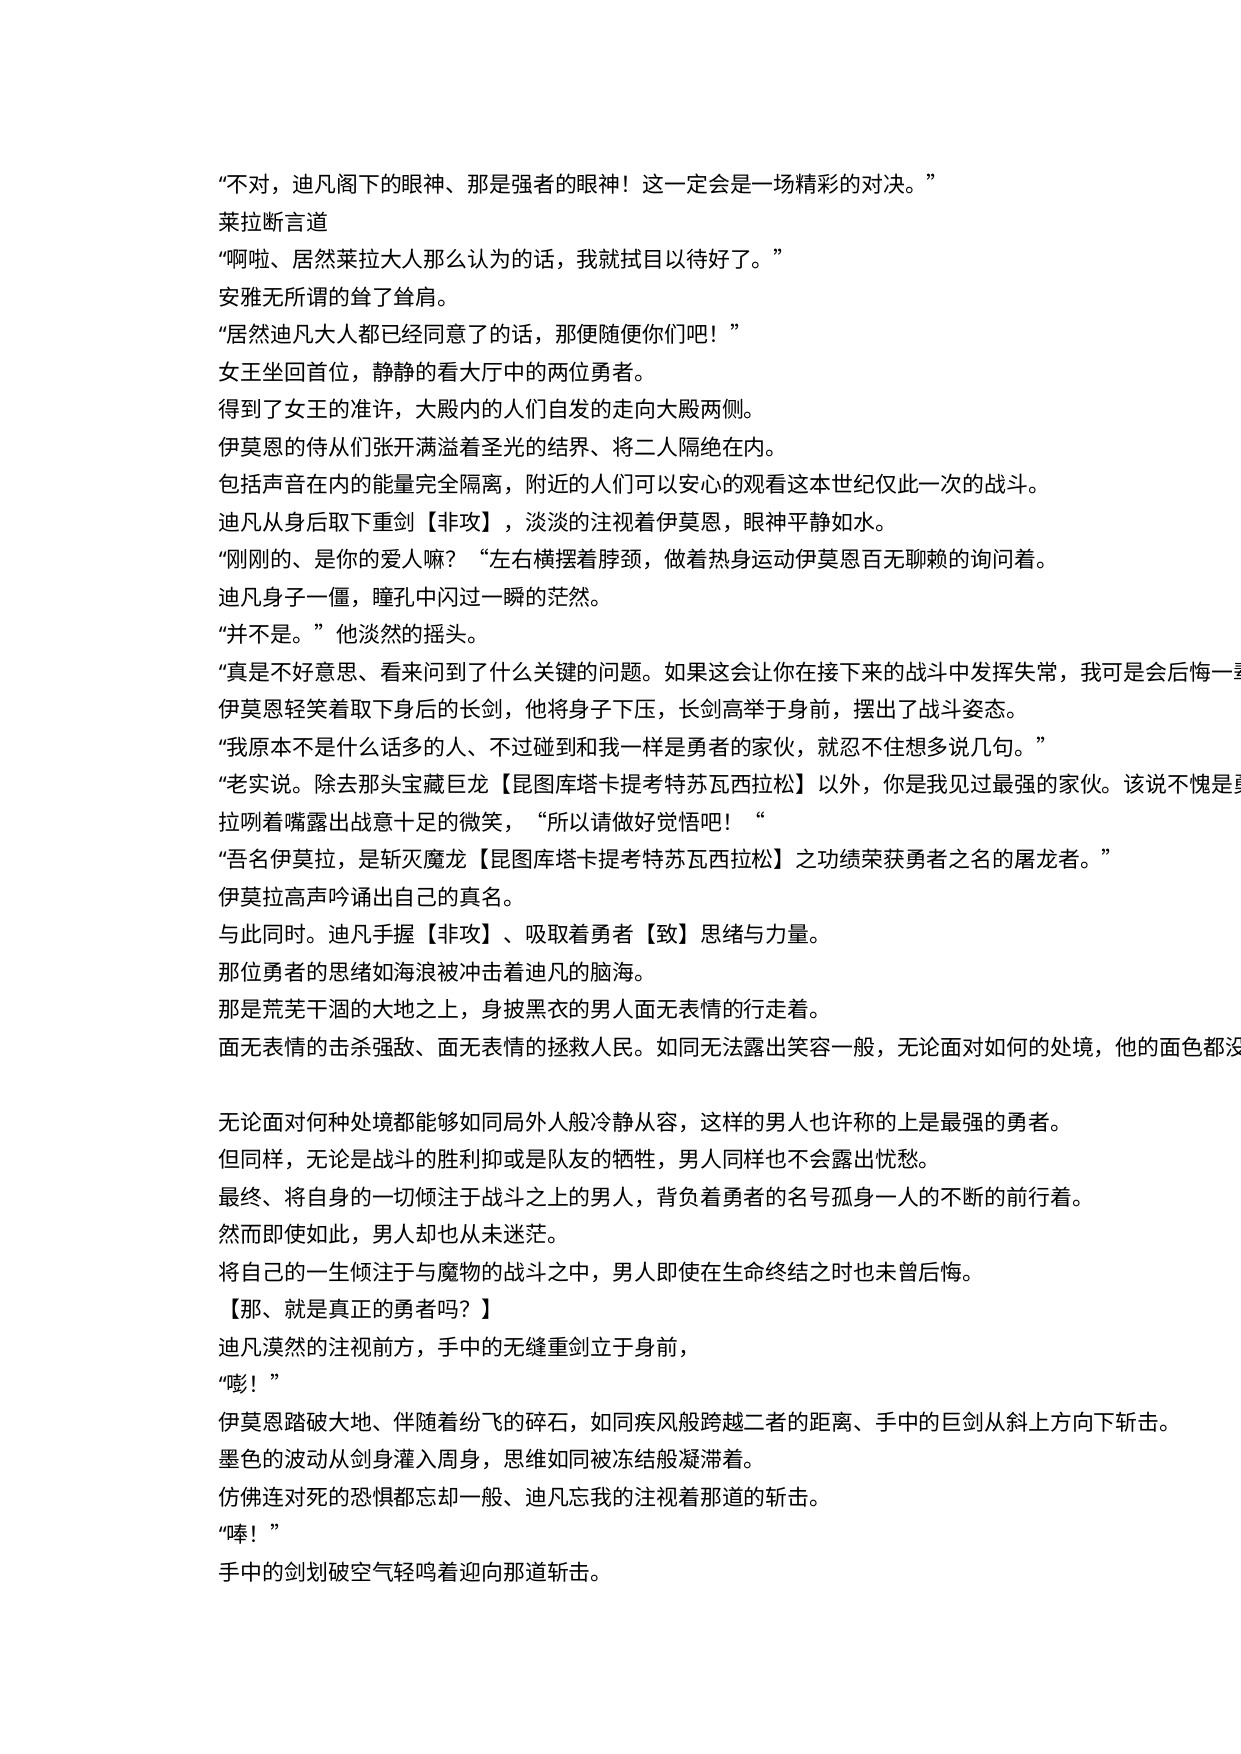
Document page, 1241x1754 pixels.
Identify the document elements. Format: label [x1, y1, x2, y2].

table_header [188, 165, 1240, 1589]
